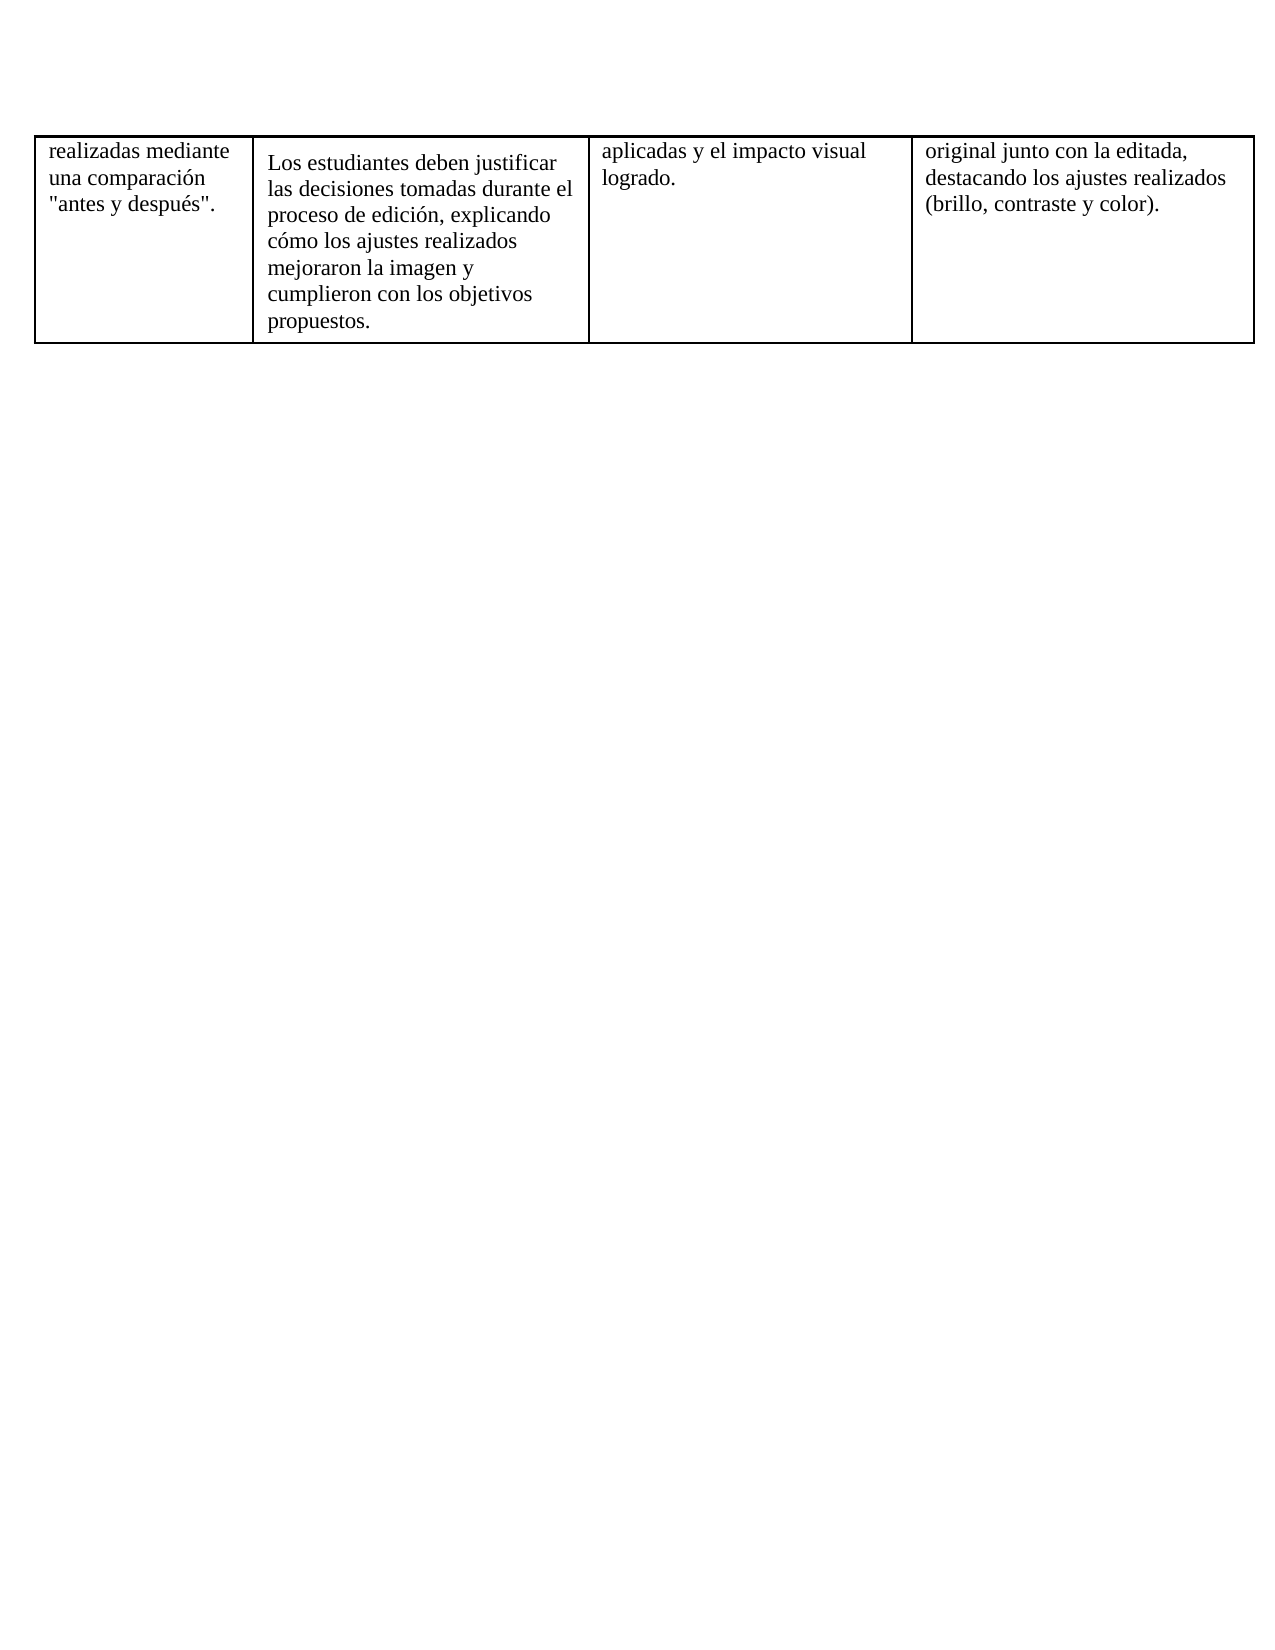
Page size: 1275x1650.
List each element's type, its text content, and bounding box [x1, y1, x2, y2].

table_header Los estudiantes deben justificar las decisiones tomadas durante el proceso de edición, explicando cómo los ajustes realizados mejoraron la imagen y cumplieron con los objetivos propuestos. [254, 138, 588, 342]
table_header original junto con la editada, destacando los ajustes realizados (brillo, contraste y color). [913, 138, 1253, 342]
table_header realizadas mediante una comparación "antes y después". [36, 138, 252, 342]
table_header aplicadas y el impacto visual logrado. [590, 138, 911, 342]
